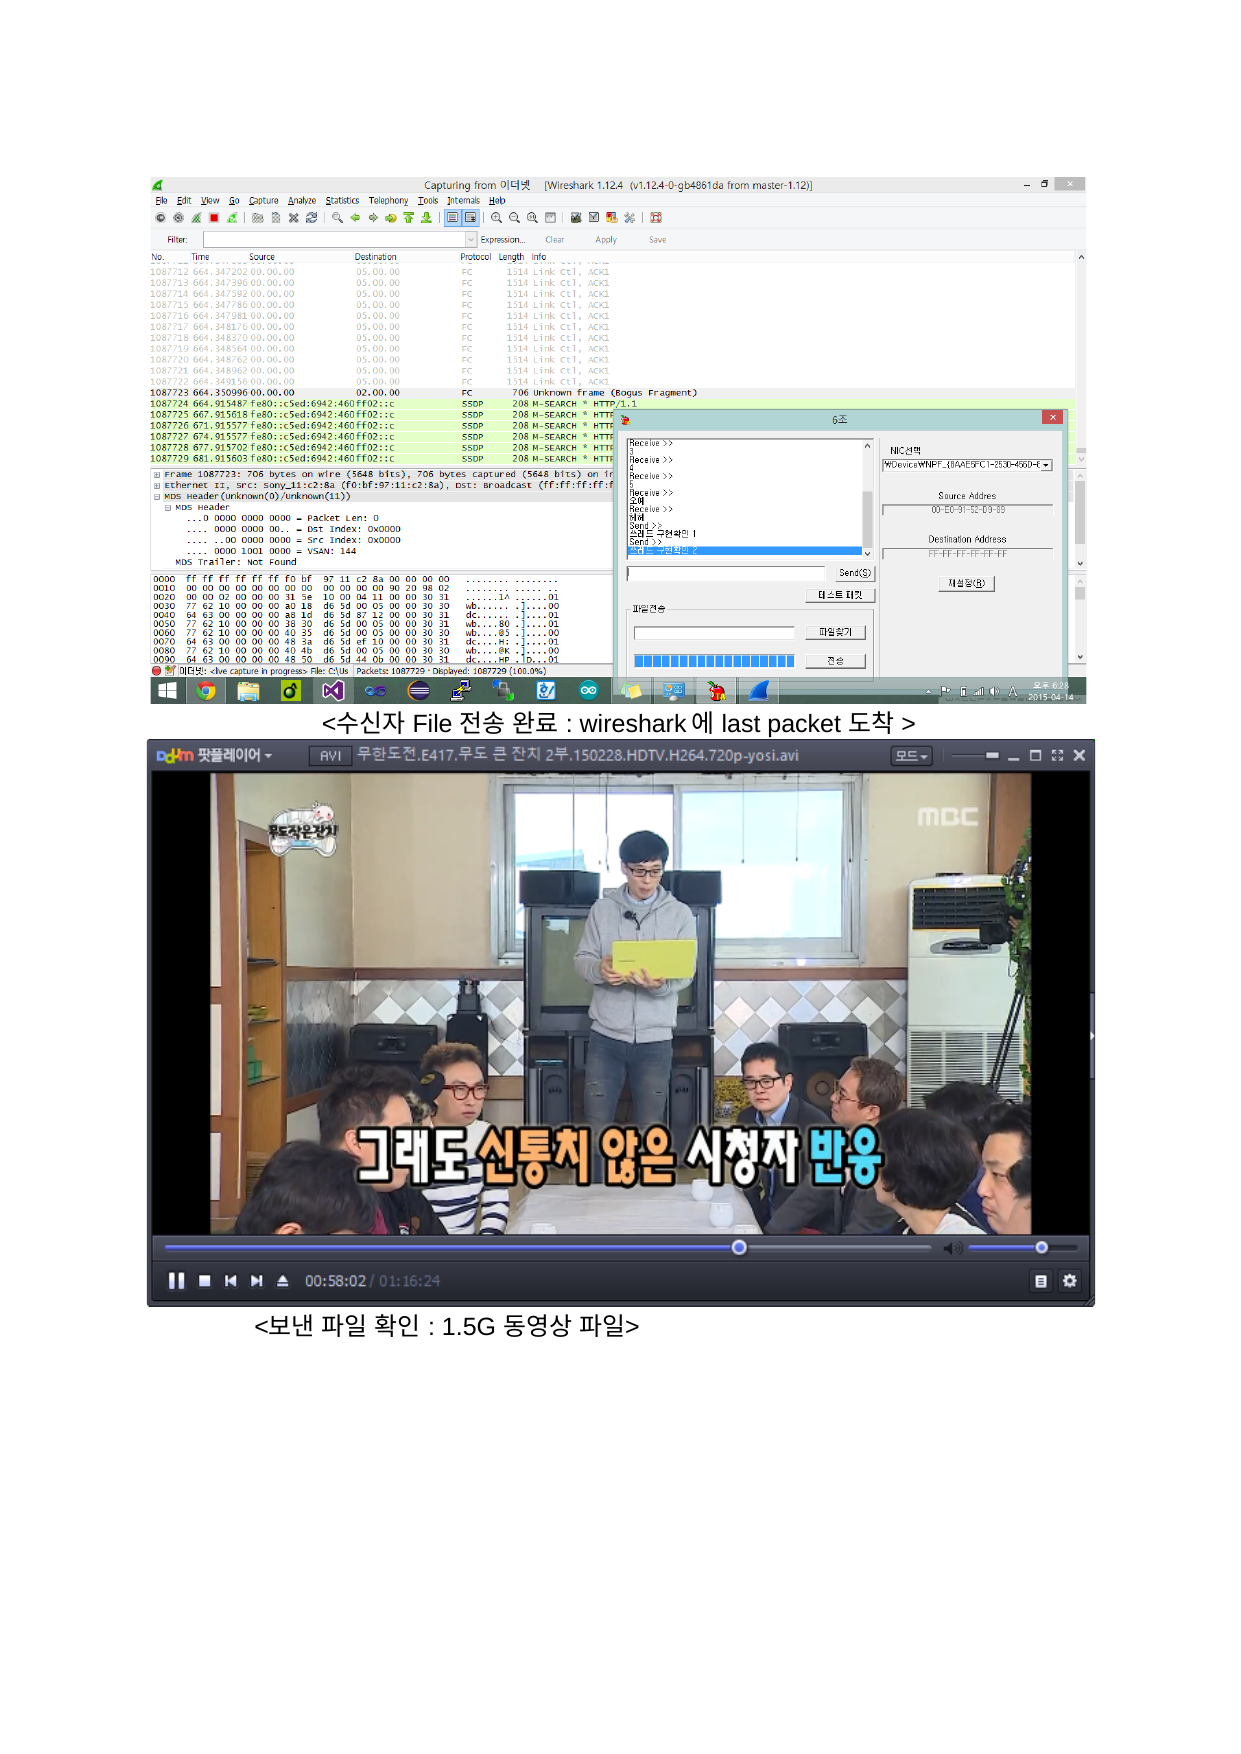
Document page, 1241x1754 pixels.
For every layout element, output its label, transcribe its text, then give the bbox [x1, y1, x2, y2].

picture [150, 177, 1087, 704]
picture [146, 739, 1096, 1307]
text <수신자 File 전송 완료 : wireshark에 last packet 도착 > [147, 703, 1090, 739]
list <보낸 파일 확인 : 1.5G 동영상 파일> [229, 1307, 1090, 1343]
